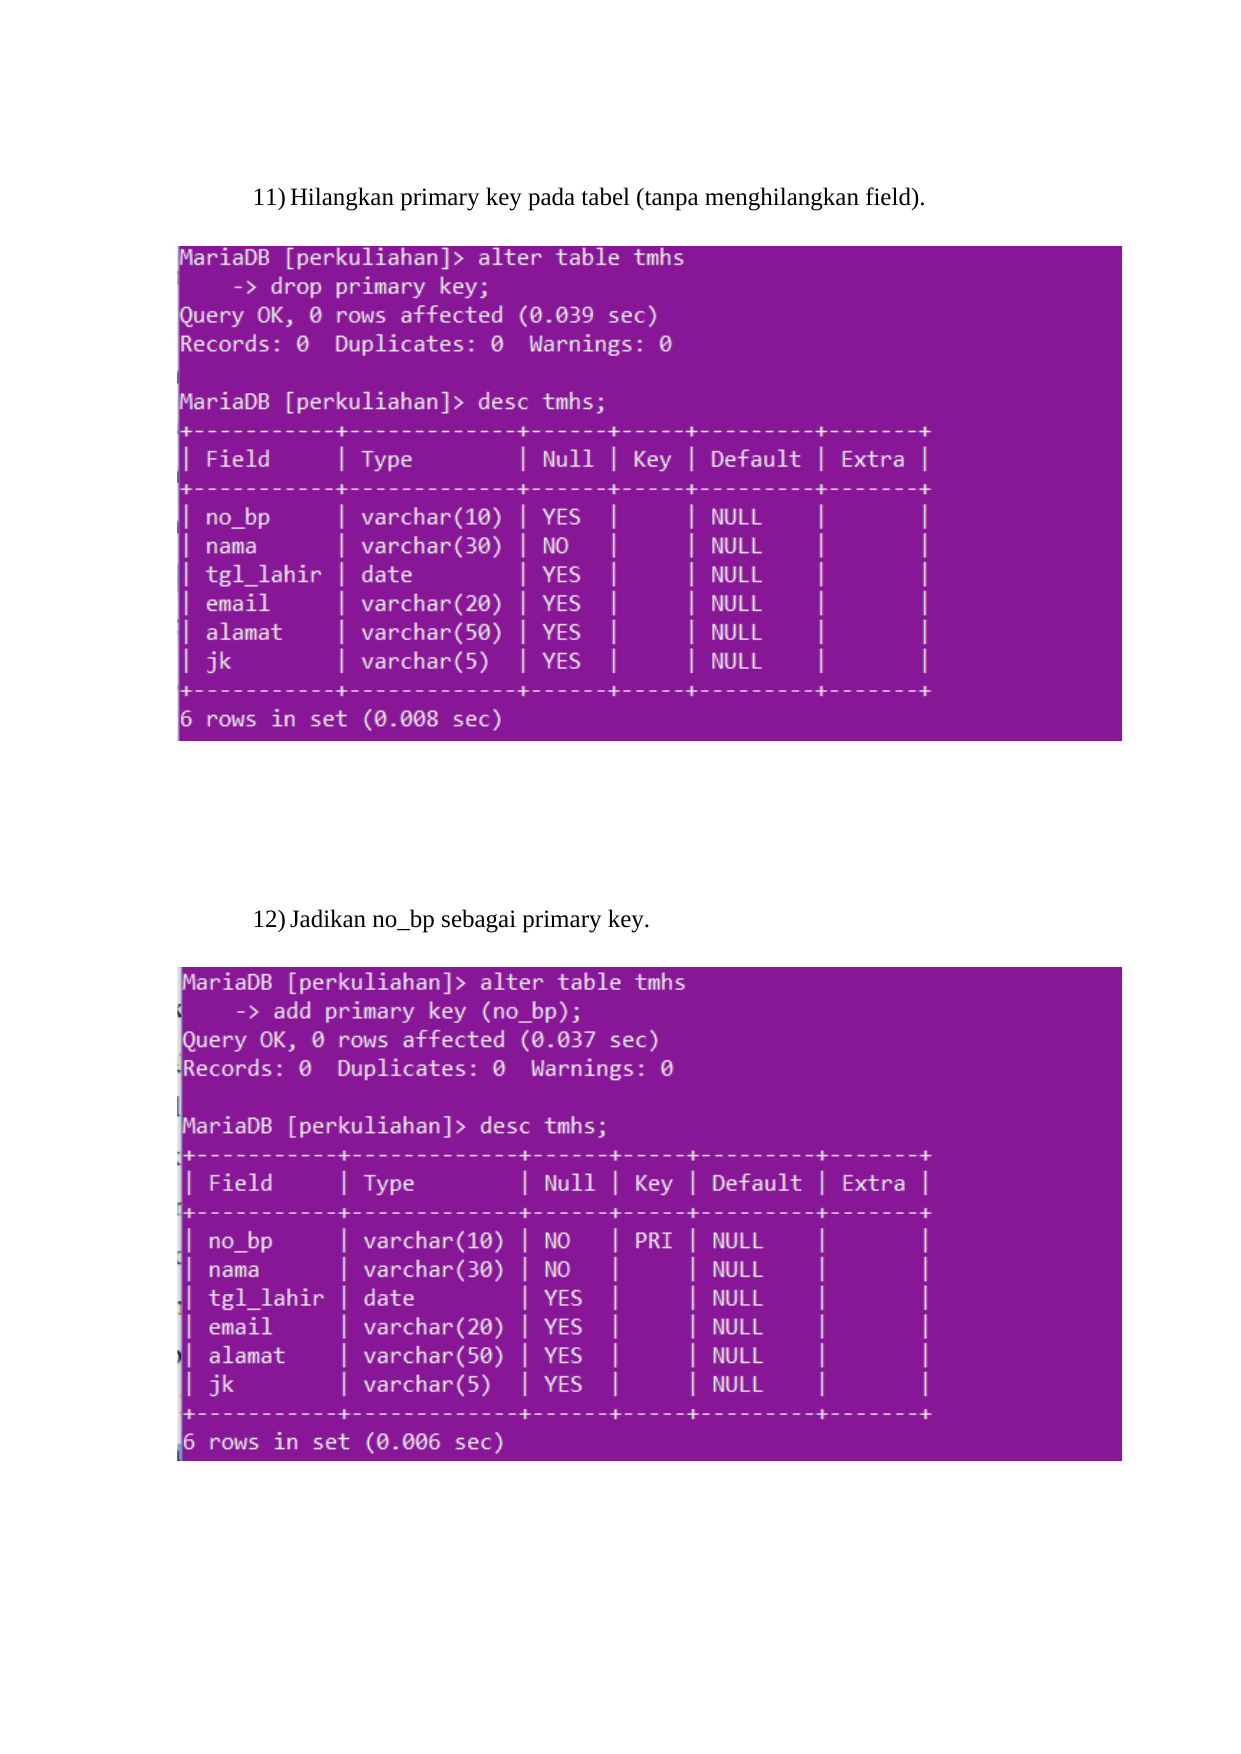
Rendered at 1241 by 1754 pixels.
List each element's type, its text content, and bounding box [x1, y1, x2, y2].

list Hilangkan primary key pada tabel (tanpa menghilangkan field). [252, 182, 1122, 211]
picture [177, 967, 1123, 1461]
picture [177, 246, 1123, 741]
list Jadikan no_bp sebagai primary key. [252, 904, 1122, 933]
